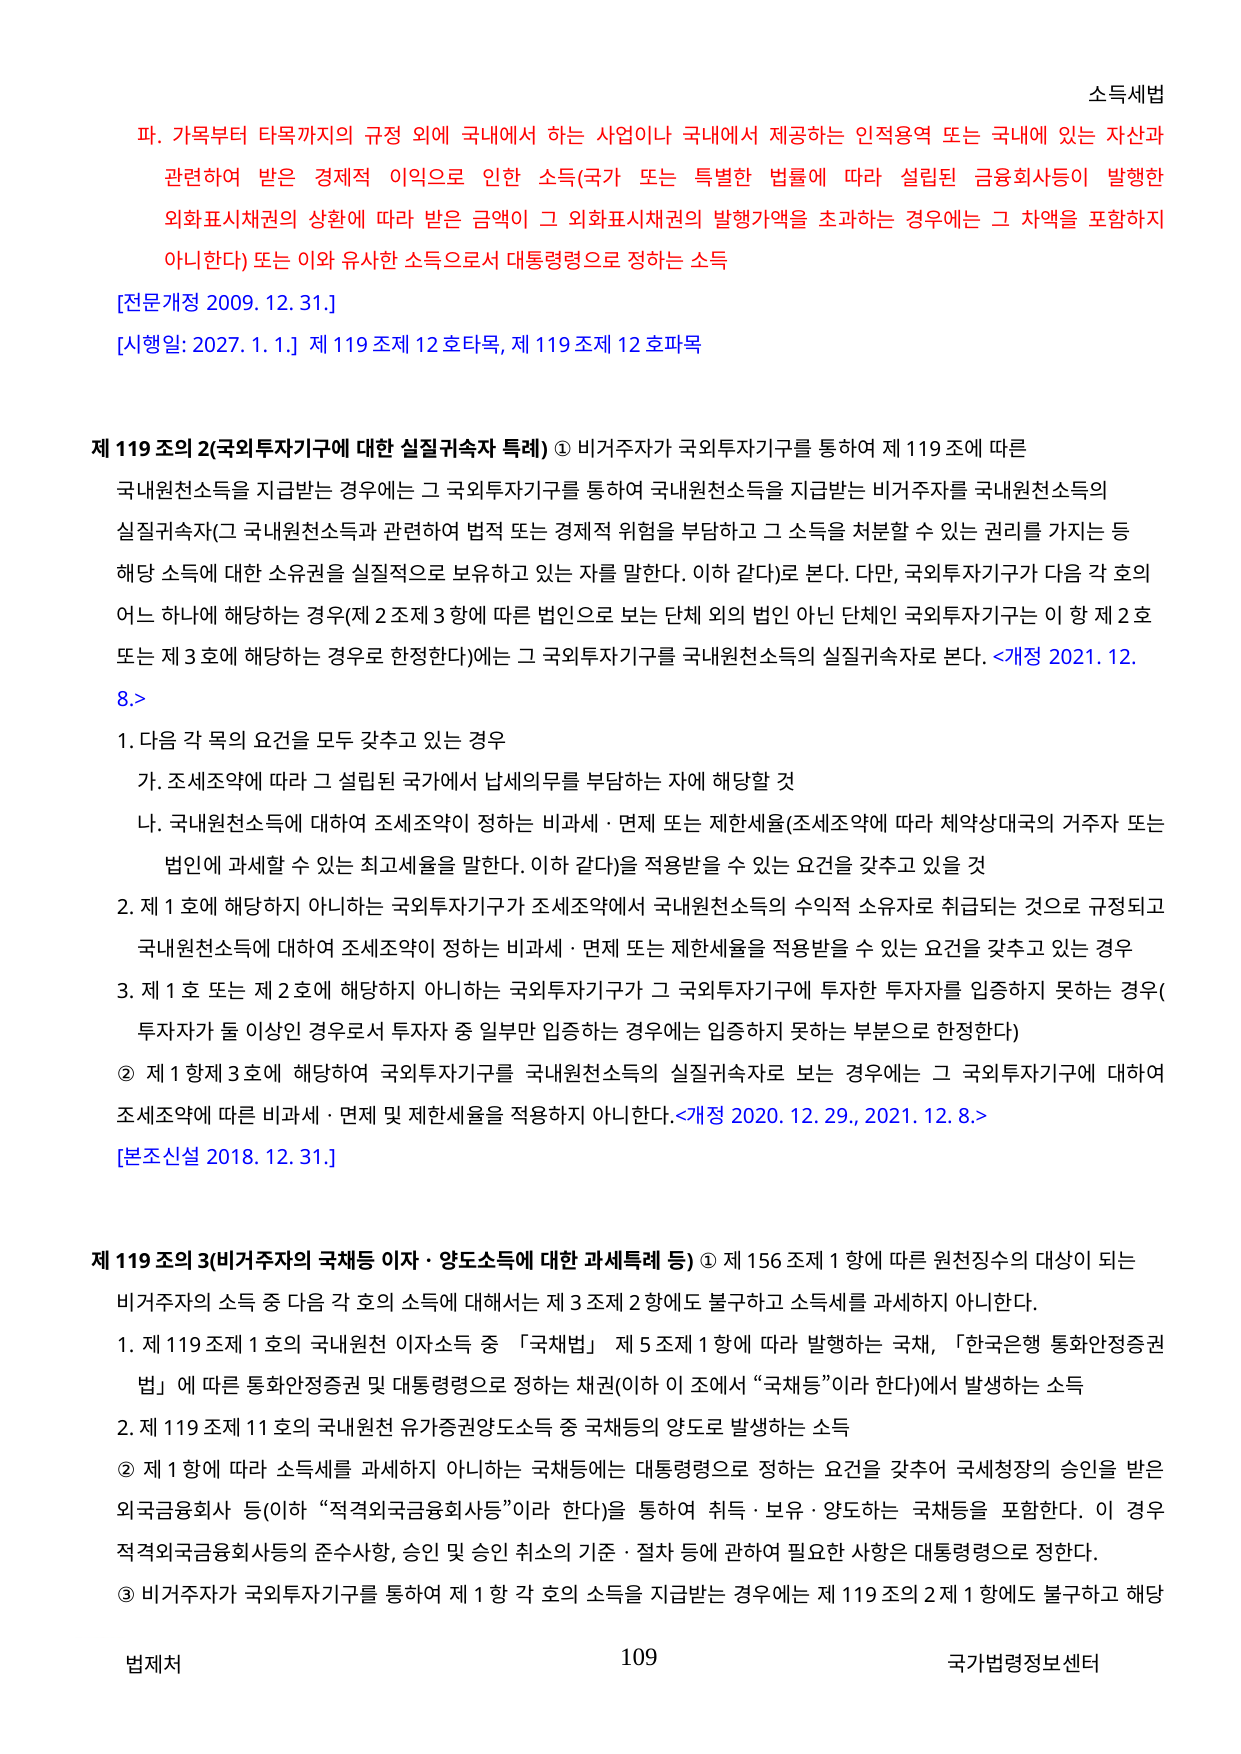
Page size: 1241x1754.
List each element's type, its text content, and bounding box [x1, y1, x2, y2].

text 가. 조세조약에 따라 그 설립된 국가에서 납세의무를 부담하는 자에 해당할 것 [137, 754, 1165, 796]
text 제119조의3(비거주자의 국채등 이자ㆍ양도소득에 대한 과세특례 등) ① 제156조제1항에 따른 원천징수의 대상이 되는 비거주자의 소득 중 다음 각 호의 소득에 대해서는 제3조제2항에도 불구하고 소득세를 과세하지 아니한다. [92, 1233, 1165, 1317]
text 제119조의2(국외투자기구에 대한 실질귀속자 특례) ① 비거주자가 국외투자기구를 통하여 제119조에 따른 국내원천소득을 지급받는 경우에는 그 국외투자기구를 통하여 국내원천소득을 지급받는 비거주자를 국내원천소득의 실질귀속자(그 국내원천소득과 관련하여 법적 또는 경제적 위험을 부담하고 그 소득을 처분할 수 있는 권리를 가지는 등 해당 소득에 대한 소유권을 실질적으로 보유하고 있는 자를 말한다. 이하 같다)로 본다. 다만, 국외투자기구가 다음 각 호의 어느 하나에 해당하는 경우(제2조제3항에 따른 법인으로 보는 단체 외의 법인 아닌 단체인 국외투자기구는 이 항 제2호 또는 제3호에 해당하는 경우로 한정한다)에는 그 국외투자기구를 국내원천소득의 실질귀속자로 본다. <개정 2021. 12. 8.> [92, 421, 1165, 712]
text [본조신설 2018. 12. 31.] [117, 1129, 1165, 1171]
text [117, 1567, 1165, 1608]
text 3. 제1호 또는 제2호에 해당하지 아니하는 국외투자기구가 그 국외투자기구에 투자한 투자자를 입증하지 못하는 경우(투자자가 둘 이상인 경우로서 투자자 중 일부만 입증하는 경우에는 입증하지 못하는 부분으로 한정한다) [117, 962, 1165, 1046]
text 2. 제119조제11호의 국내원천 유가증권양도소득 중 국채등의 양도로 발생하는 소득 [117, 1400, 1165, 1442]
text 파. 가목부터 타목까지의 규정 외에 국내에서 하는 사업이나 국내에서 제공하는 인적용역 또는 국내에 있는 자산과 관련하여 받은 경제적 이익으로 인한 소득(국가 또는 특별한 법률에 따라 설립된 금융회사등이 발행한 외화표시채권의 상환에 따라 받은 금액이 그 외화표시채권의 발행가액을 초과하는 경우에는 그 차액을 포함하지 아니한다) 또는 이와 유사한 소득으로서 대통령령으로 정하는 소득 [137, 108, 1165, 275]
text 2. 제1호에 해당하지 아니하는 국외투자기구가 조세조약에서 국내원천소득의 수익적 소유자로 취급되는 것으로 규정되고 국내원천소득에 대하여 조세조약이 정하는 비과세ㆍ면제 또는 제한세율을 적용받을 수 있는 요건을 갖추고 있는 경우 [117, 879, 1165, 962]
text ② 제1항에 따라 소득세를 과세하지 아니하는 국채등에는 대통령령으로 정하는 요건을 갖추어 국세청장의 승인을 받은 외국금융회사 등(이하 “적격외국금융회사등”이라 한다)을 통하여 취득ㆍ보유ㆍ양도하는 국채등을 포함한다. 이 경우 적격외국금융회사등의 준수사항, 승인 및 승인 취소의 기준ㆍ절차 등에 관하여 필요한 사항은 대통령령으로 정한다. [117, 1442, 1165, 1567]
text 1. 다음 각 목의 요건을 모두 갖추고 있는 경우 [117, 712, 1165, 754]
text 1. 제119조제1호의 국내원천 이자소득 중 「국채법」 제5조제1항에 따라 발행하는 국채, 「한국은행 통화안정증권법」에 따른 통화안정증권 및 대통령령으로 정하는 채권(이하 이 조에서 “국채등”이라 한다)에서 발생하는 소득 [117, 1317, 1165, 1400]
text [전문개정 2009. 12. 31.] [117, 275, 1165, 317]
text [시행일: 2027. 1. 1.] 제119조제12호타목, 제119조제12호파목 [117, 317, 1165, 358]
text ② 제1항제3호에 해당하여 국외투자기구를 국내원천소득의 실질귀속자로 보는 경우에는 그 국외투자기구에 대하여 조세조약에 따른 비과세ㆍ면제 및 제한세율을 적용하지 아니한다.<개정 2020. 12. 29., 2021. 12. 8.> [117, 1046, 1165, 1129]
text 나. 국내원천소득에 대하여 조세조약이 정하는 비과세ㆍ면제 또는 제한세율(조세조약에 따라 체약상대국의 거주자 또는 법인에 과세할 수 있는 최고세율을 말한다. 이하 같다)을 적용받을 수 있는 요건을 갖추고 있을 것 [137, 796, 1165, 879]
